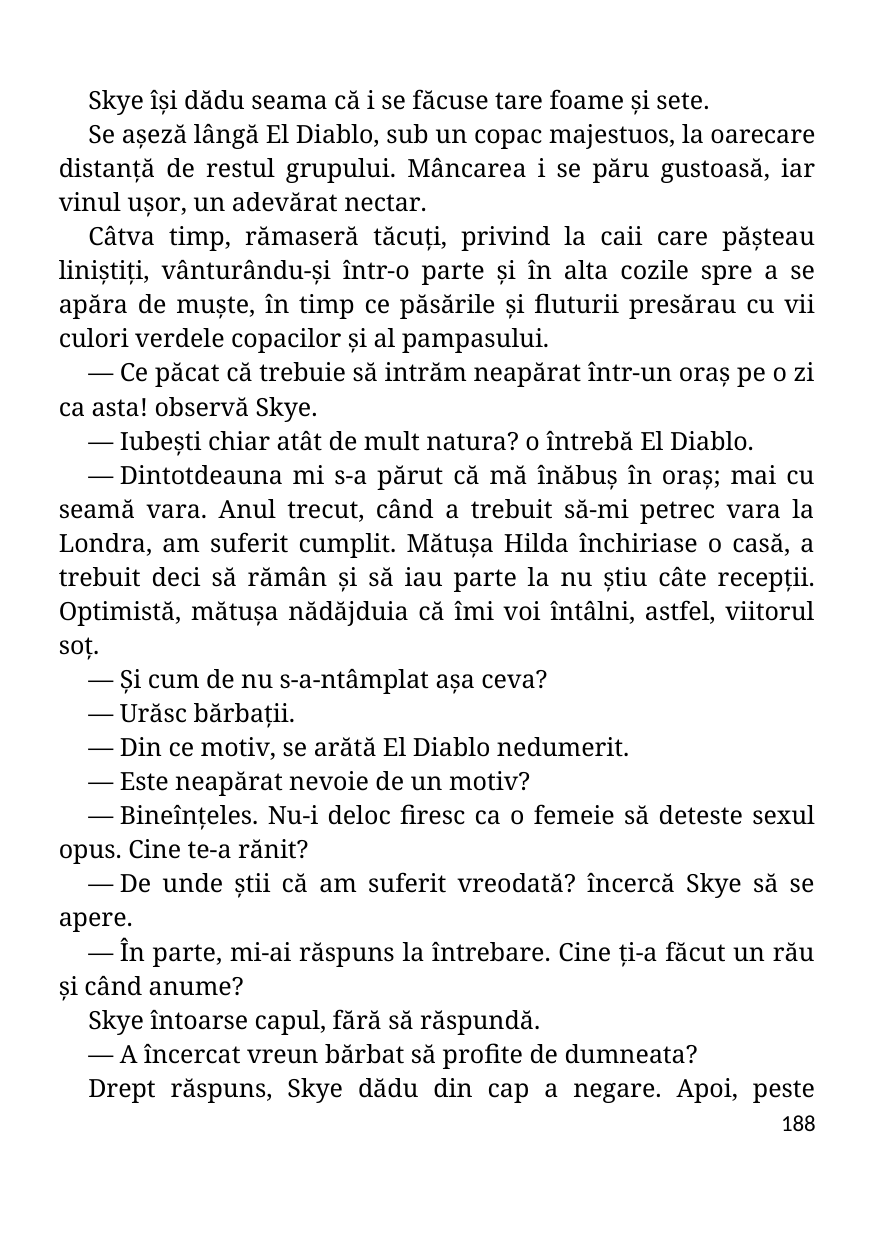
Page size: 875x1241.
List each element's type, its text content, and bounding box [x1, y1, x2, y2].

text — De unde știi că am suferit vreodată? încercă Skye să se apere. [58, 866, 816, 934]
text — Este neapărat nevoie de un motiv? [58, 764, 816, 798]
text Skye întoarse capul, fără să răspundă. [58, 1002, 816, 1036]
text — A încercat vreun bărbat să profite de dumneata? [58, 1036, 816, 1070]
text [58, 1070, 816, 1104]
text — Ce păcat că trebuie să intrăm neapărat într-un oraș pe o zi ca asta! observă Skye. [58, 355, 816, 423]
text — În parte, mi-ai răspuns la întrebare. Cine ți-a făcut un rău și când anume? [58, 934, 816, 1002]
text — Bineînțeles. Nu-i deloc firesc ca o femeie să deteste sexul opus. Cine te-a rănit? [58, 798, 816, 866]
text Skye își dădu seama că i se făcuse tare foame și sete. [58, 83, 816, 117]
text — Din ce motiv, se arătă El Diablo nedumerit. [58, 730, 816, 764]
text — Și cum de nu s-a-ntâmplat așa ceva? [58, 662, 816, 696]
text — Iubești chiar atât de mult natura? o întrebă El Diablo. [58, 423, 816, 457]
text Se așeză lângă El Diablo, sub un copac majestuos, la oarecare distanță de restul grupului. Mâncarea i se păru gustoasă, iar vinul ușor, un adevărat nectar. [58, 117, 816, 219]
text — Urăsc bărbații. [58, 696, 816, 730]
text Câtva timp, rămaseră tăcuți, privind la caii care pășteau liniștiți, vânturându-și într-o parte și în alta cozile spre a se apăra de muște, în timp ce păsările și fluturii presărau cu vii culori verdele copacilor și al pampasului. [58, 219, 816, 355]
text — Dintotdeauna mi s-a părut că mă înăbuș în oraș; mai cu seamă vara. Anul trecut, când a trebuit să-mi petrec vara la Londra, am suferit cumplit. Mătușa Hilda închiriase o casă, a trebuit deci să rămân și să iau parte la nu știu câte recepții. Optimistă, mătușa nădăjduia că îmi voi întâlni, astfel, viitorul soț. [58, 457, 816, 662]
